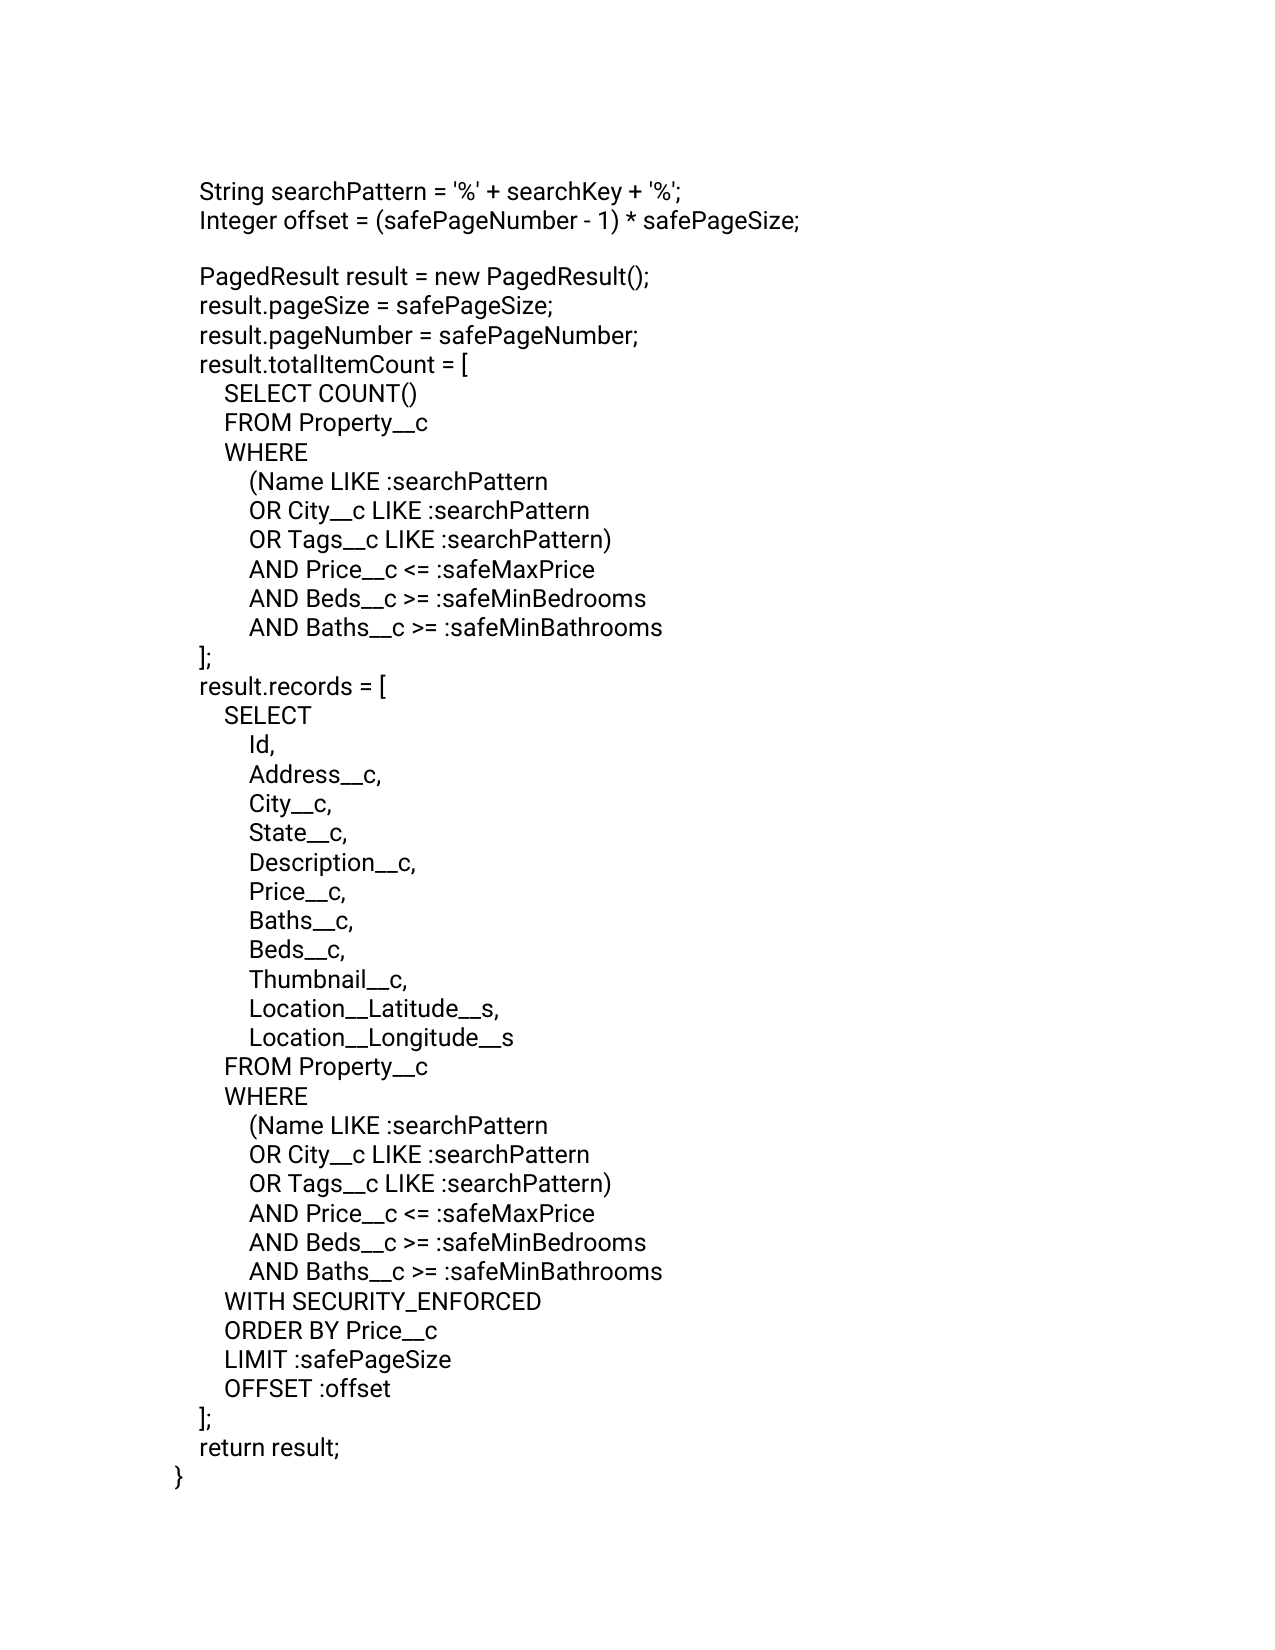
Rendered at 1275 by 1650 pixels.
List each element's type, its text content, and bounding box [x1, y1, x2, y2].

text AND Beds__c >= :safeMinBedrooms [150, 584, 1125, 613]
text Location__Longitude__s [150, 1023, 1125, 1053]
text WITH SECURITY_ENFORCED [150, 1287, 1125, 1316]
text Price__c, [150, 877, 1125, 906]
text Location__Latitude__s, [150, 994, 1125, 1023]
text FROM Property__c [150, 409, 1125, 438]
text State__c, [150, 818, 1125, 848]
text (Name LIKE :searchPattern [150, 467, 1125, 496]
text AND Baths__c >= :safeMinBathrooms [150, 1257, 1125, 1287]
text ]; [150, 643, 1125, 672]
text } [150, 1462, 1125, 1492]
text Thumbnail__c, [150, 965, 1125, 994]
text Beds__c, [150, 936, 1125, 965]
text result.pageNumber = safePageNumber; [150, 321, 1125, 350]
text SELECT [150, 701, 1125, 731]
text return result; [150, 1433, 1125, 1462]
text Address__c, [150, 760, 1125, 789]
text OFFSET :offset [150, 1374, 1125, 1404]
text ]; [150, 1404, 1125, 1433]
text Id, [150, 731, 1125, 760]
text WHERE [150, 1082, 1125, 1111]
text (Name LIKE :searchPattern [150, 1111, 1125, 1140]
text result.totalItemCount = [ [150, 350, 1125, 379]
text LIMIT :safePageSize [150, 1345, 1125, 1374]
text ORDER BY Price__c [150, 1316, 1125, 1345]
text PagedResult result = new PagedResult(); [150, 262, 1125, 292]
text result.pageSize = safePageSize; [150, 292, 1125, 321]
text Integer offset = (safePageNumber - 1) * safePageSize; [150, 206, 1125, 235]
text City__c, [150, 789, 1125, 818]
text OR City__c LIKE :searchPattern [150, 1140, 1125, 1170]
text String searchPattern = '%' + searchKey + '%'; [150, 177, 1125, 206]
text OR Tags__c LIKE :searchPattern) [150, 1170, 1125, 1199]
text OR Tags__c LIKE :searchPattern) [150, 526, 1125, 555]
text WHERE [150, 438, 1125, 467]
text SELECT COUNT() [150, 379, 1125, 409]
text FROM Property__c [150, 1053, 1125, 1082]
text AND Beds__c >= :safeMinBedrooms [150, 1228, 1125, 1257]
text AND Price__c <= :safeMaxPrice [150, 555, 1125, 584]
text AND Baths__c >= :safeMinBathrooms [150, 613, 1125, 643]
text AND Price__c <= :safeMaxPrice [150, 1199, 1125, 1228]
text Baths__c, [150, 906, 1125, 936]
text OR City__c LIKE :searchPattern [150, 496, 1125, 526]
text Description__c, [150, 848, 1125, 877]
text result.records = [ [150, 672, 1125, 701]
